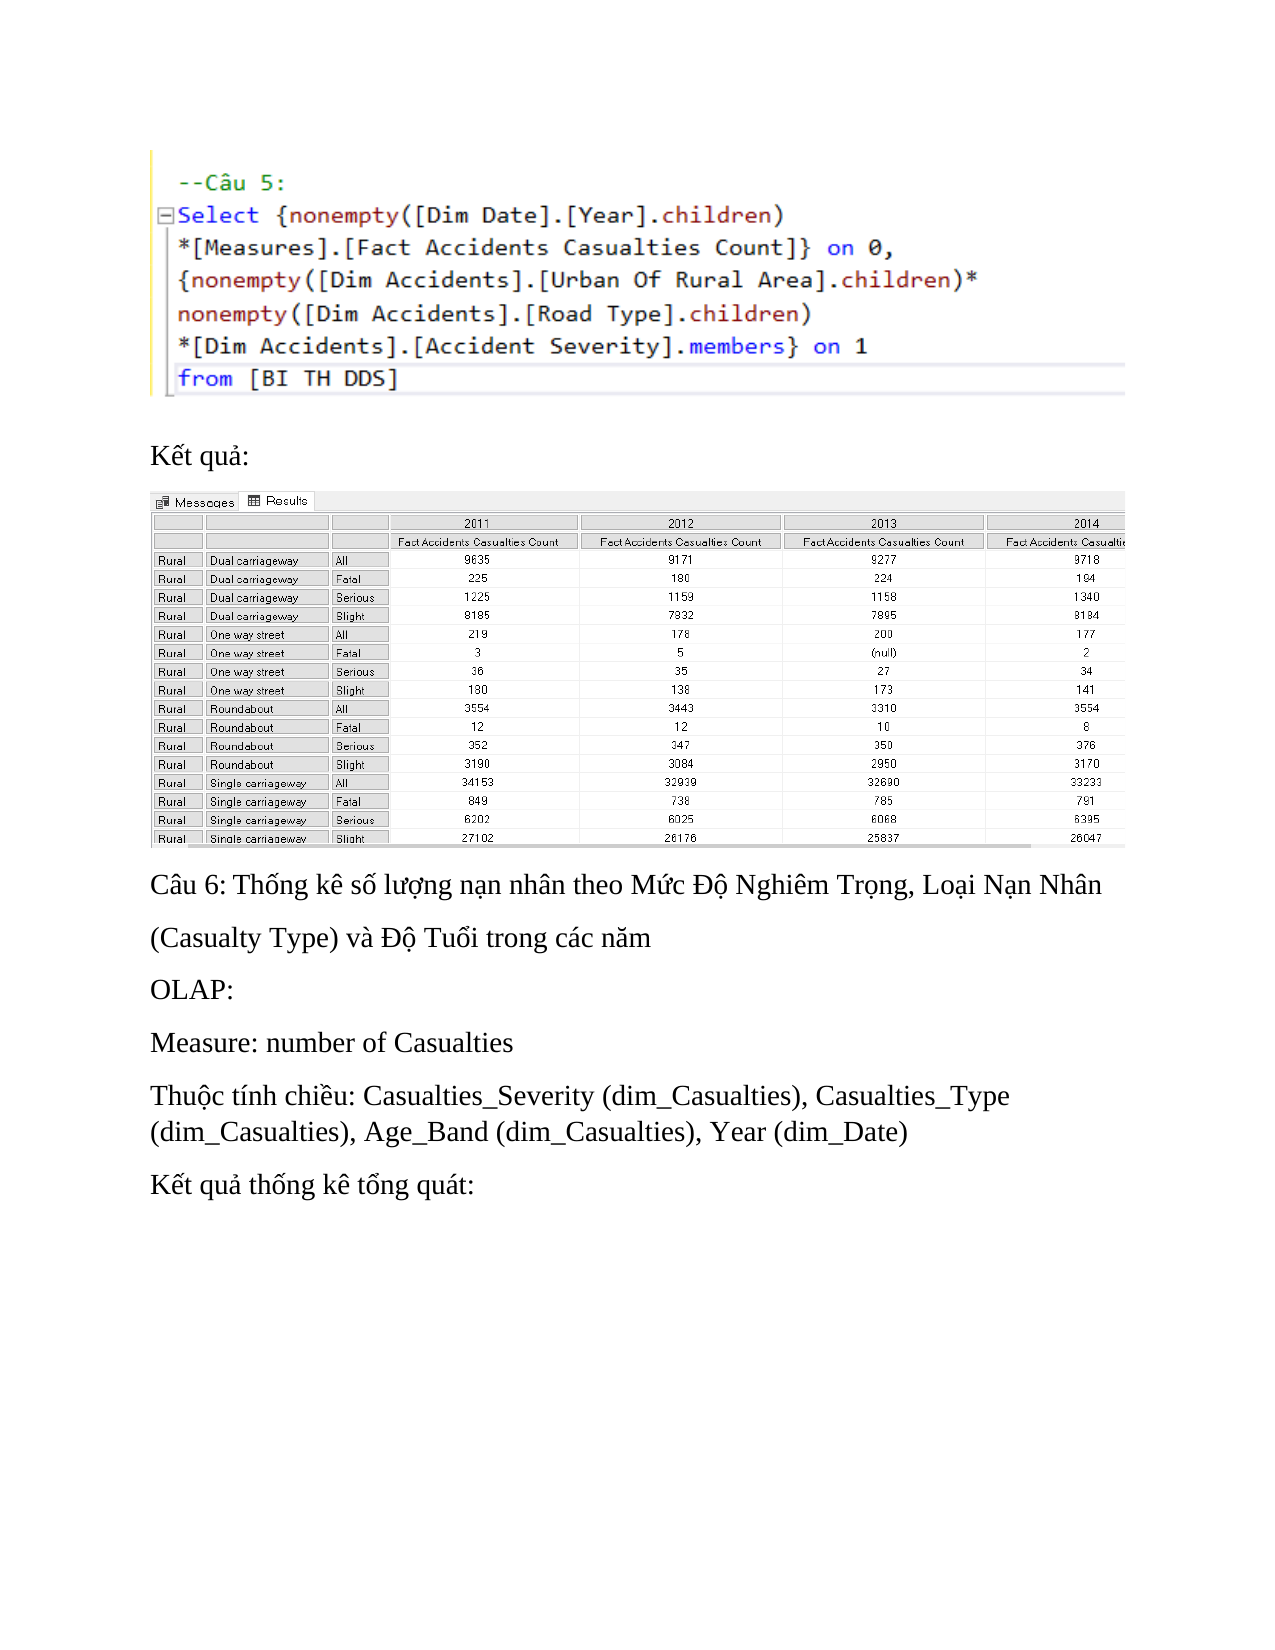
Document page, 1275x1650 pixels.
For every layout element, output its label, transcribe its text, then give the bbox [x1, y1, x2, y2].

text Kết quả: [150, 438, 1125, 472]
text OLAP: [150, 972, 1125, 1006]
text Measure: number of Casualties [150, 1025, 1125, 1059]
text (Casualty Type) và Độ Tuổi trong các năm [150, 920, 1125, 953]
text Thuộc tính chiều: Casualties_Severity (dim_Casualties), Casualties_Type (dim_Casualties), Age_Band (dim_Casualties), Year (dim_Date) [150, 1078, 1125, 1148]
text Kết quả thống kê tổng quát: [150, 1167, 1125, 1201]
text Câu 6: Thống kê số lượng nạn nhân theo Mức Độ Nghiêm Trọng, Loại Nạn Nhân [150, 867, 1125, 900]
picture [150, 491, 1125, 848]
picture [150, 150, 1125, 420]
